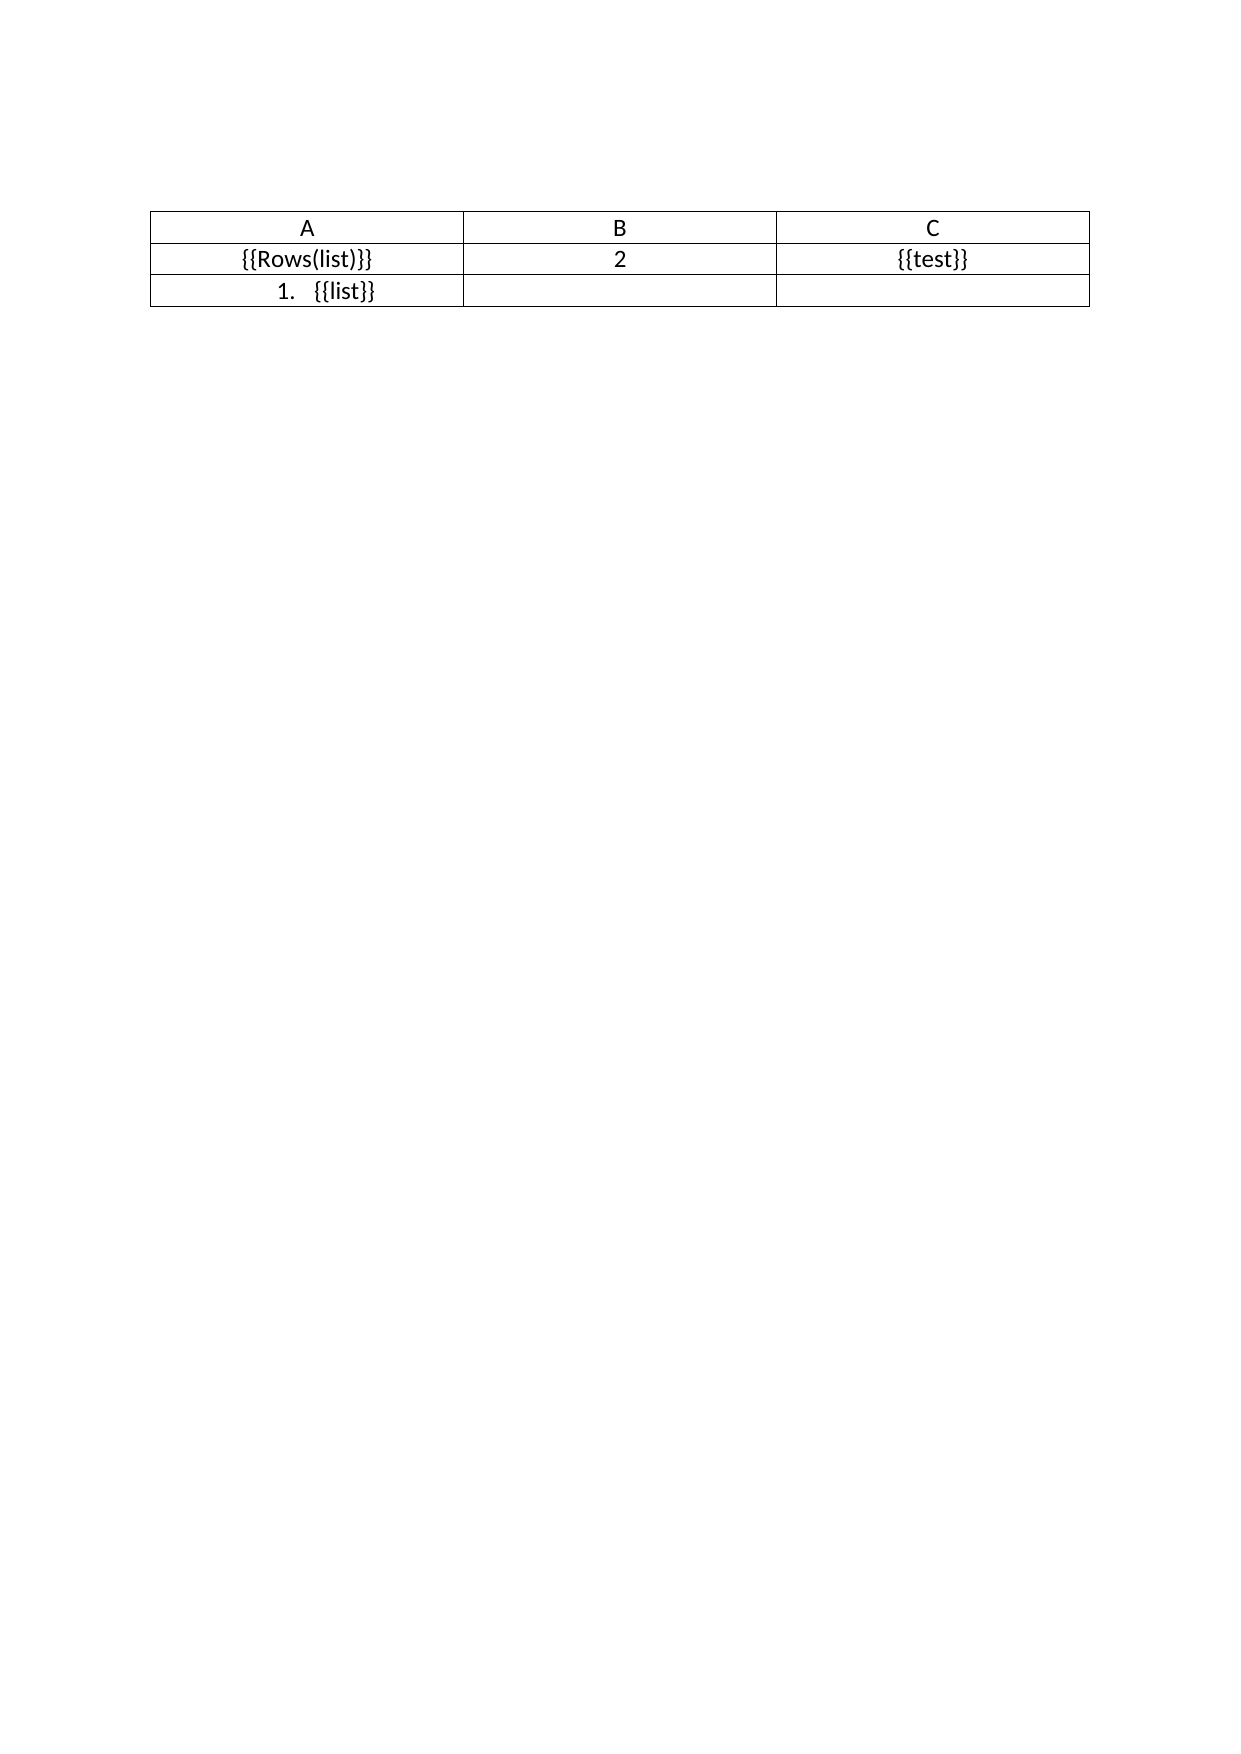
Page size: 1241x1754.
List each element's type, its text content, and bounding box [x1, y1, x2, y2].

table_header B [464, 212, 776, 243]
table_cell [777, 275, 1089, 306]
table_cell {{Rows(list)}} [151, 244, 463, 274]
table_header A [151, 212, 463, 243]
table_cell [464, 275, 776, 306]
table_header C [777, 212, 1089, 243]
table_cell {{test}} [777, 244, 1089, 274]
table_cell 2 [464, 244, 776, 274]
table_cell {{list}} [151, 275, 463, 306]
